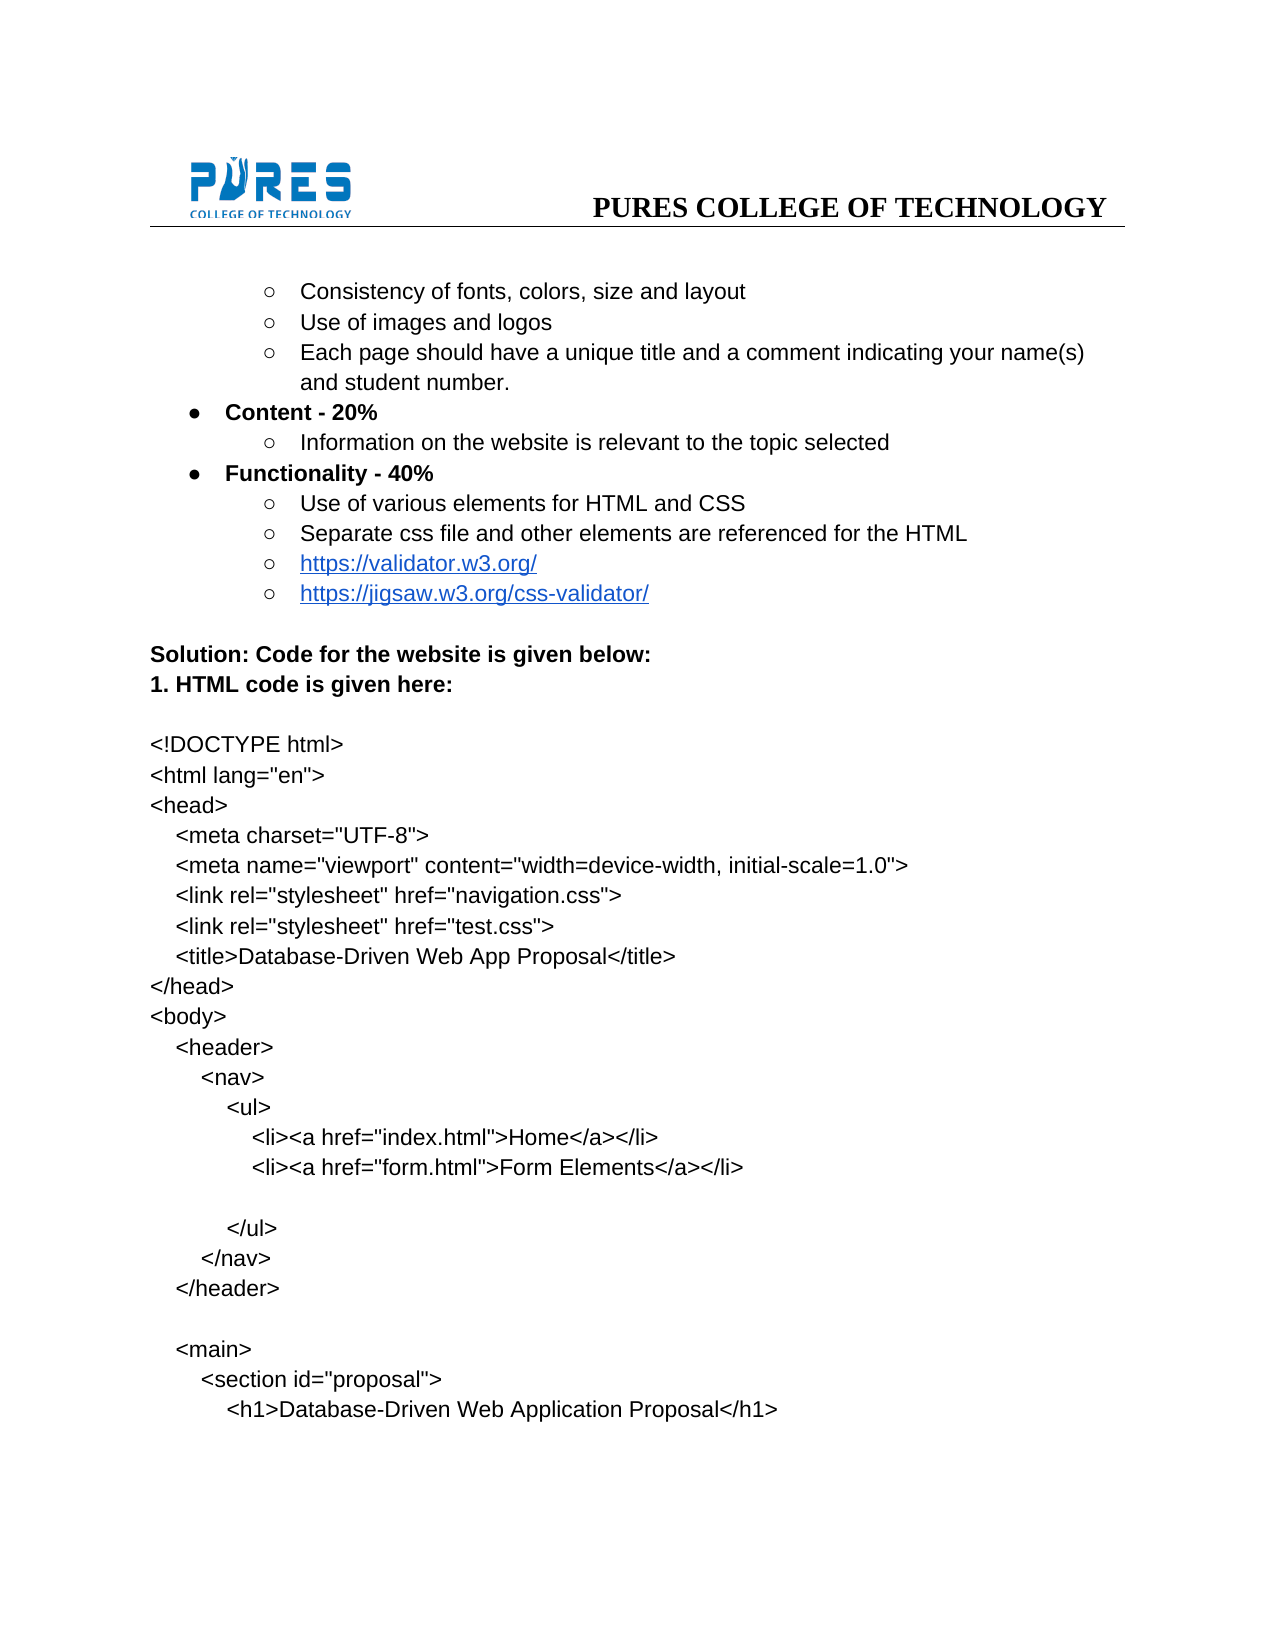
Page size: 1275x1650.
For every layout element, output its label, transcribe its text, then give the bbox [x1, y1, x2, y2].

text <link rel="stylesheet" href="test.css"> [150, 913, 1125, 939]
text <nav> [150, 1064, 1125, 1090]
text <main> [150, 1336, 1125, 1362]
text <!DOCTYPE html> [150, 731, 1125, 758]
text <li><a href="index.html">Home</a></li> [150, 1124, 1125, 1150]
text <section id="proposal"> [150, 1366, 1125, 1392]
text Solution: Code for the website is given below: 1. HTML code is given here: [150, 641, 1125, 697]
text <title>Database-Driven Web App Proposal</title> [150, 943, 1125, 969]
text <head> [150, 792, 1125, 818]
text <body> [150, 1003, 1125, 1029]
picture [164, 157, 374, 218]
list https://validator.w3.org/ [262, 550, 1125, 576]
text <h1>Database-Driven Web Application Proposal</h1> [150, 1396, 1125, 1422]
text </header> [150, 1275, 1125, 1301]
text <li><a href="form.html">Form Elements</a></li> [150, 1154, 1125, 1181]
list Use of various elements for HTML and CSS [262, 490, 1125, 516]
list Information on the website is relevant to the topic selected [262, 429, 1125, 456]
list https://jigsaw.w3.org/css-validator/ [262, 580, 1125, 607]
list Functionality - 40% [187, 459, 1125, 486]
list Use of images and logos [262, 308, 1125, 335]
list Consistency of fonts, colors, size and layout [262, 278, 1125, 304]
text </ul> [150, 1215, 1125, 1241]
text <ul> [150, 1094, 1125, 1120]
text <html lang="en"> [150, 762, 1125, 788]
text </head> [150, 973, 1125, 999]
list Each page should have a unique title and a comment indicating your name(s) and student number. [262, 339, 1125, 395]
text <meta name="viewport" content="width=device-width, initial-scale=1.0"> [150, 852, 1125, 878]
list Separate css file and other elements are referenced for the HTML [262, 520, 1125, 546]
list Content - 20% [187, 399, 1125, 425]
text <link rel="stylesheet" href="navigation.css"> [150, 882, 1125, 909]
text </nav> [150, 1245, 1125, 1271]
text <meta charset="UTF-8"> [150, 822, 1125, 848]
text <header> [150, 1033, 1125, 1060]
